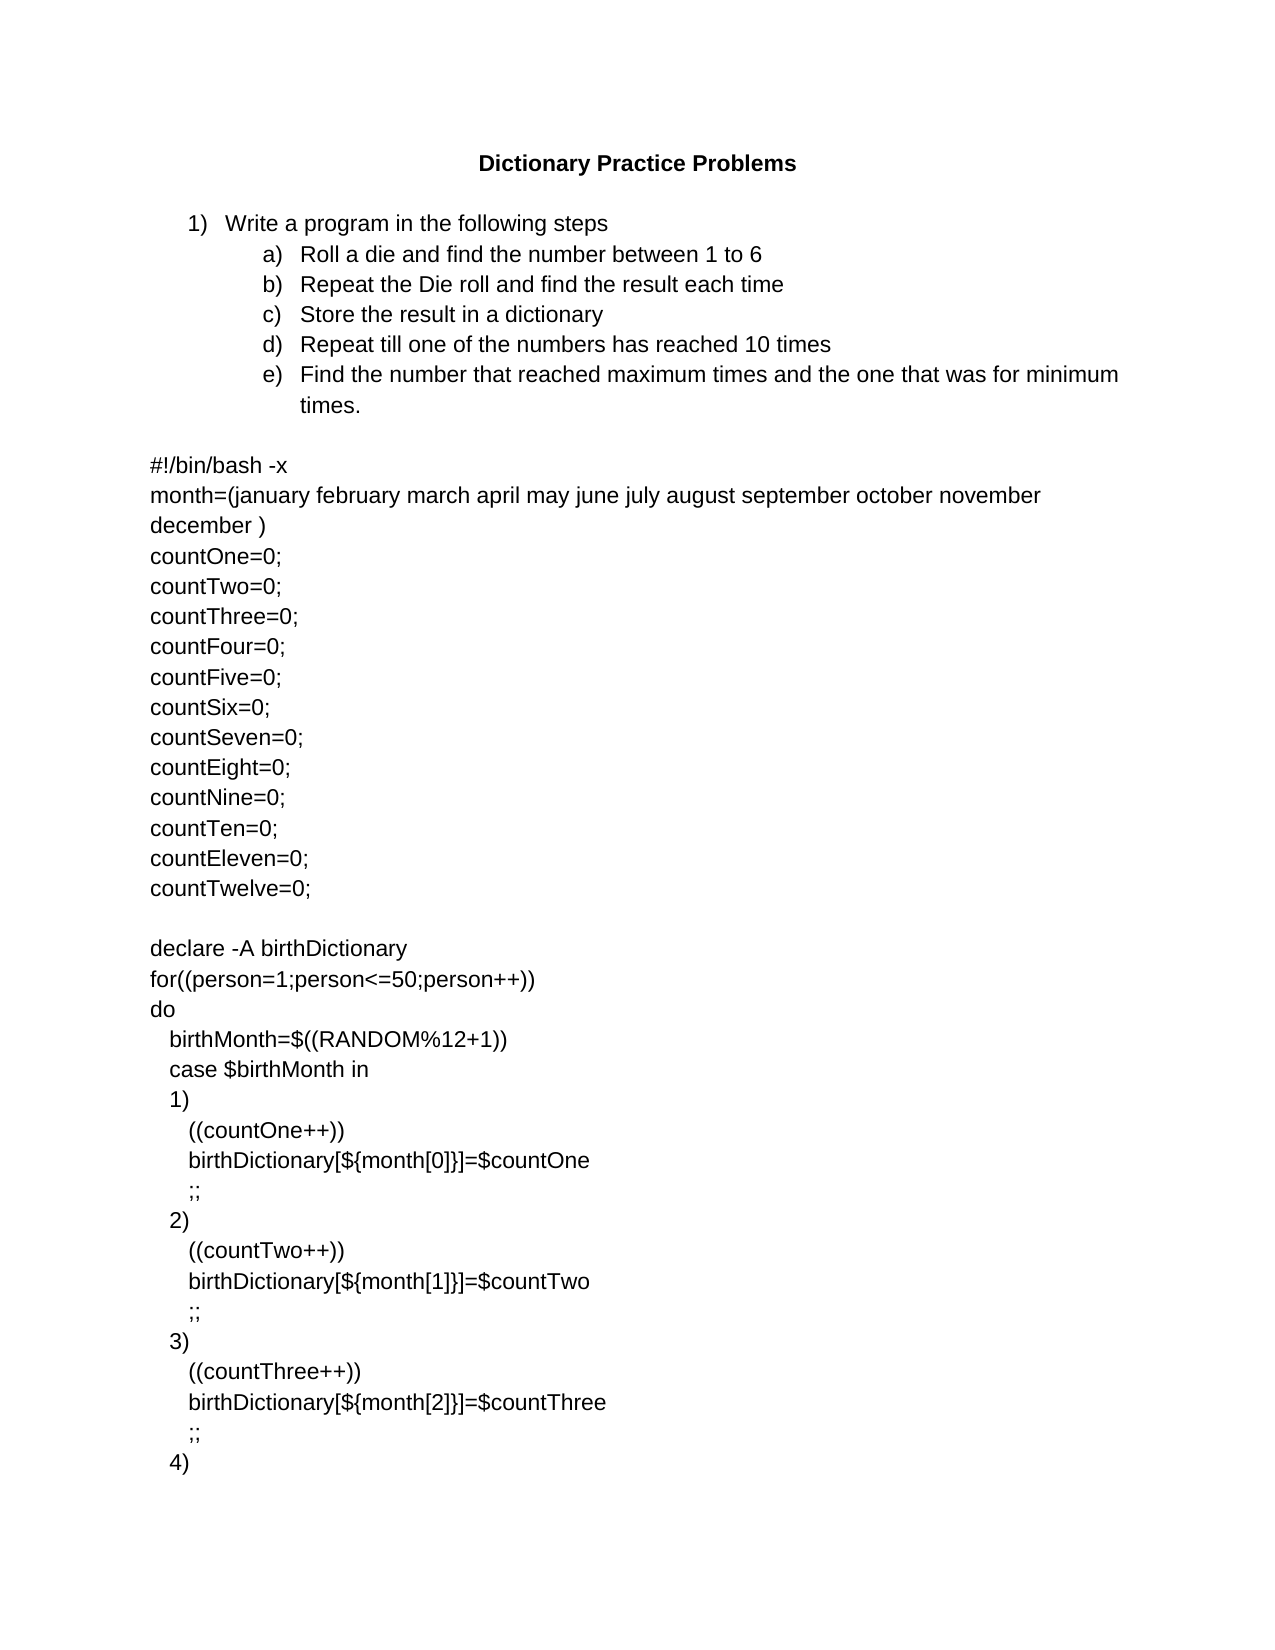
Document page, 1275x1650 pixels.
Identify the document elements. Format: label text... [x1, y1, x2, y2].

text countSeven=0; [150, 724, 1125, 750]
text countNine=0; [150, 784, 1125, 811]
text #!/bin/bash -x [150, 452, 1125, 478]
list Store the result in a dictionary [262, 301, 1125, 327]
text countTen=0; [150, 814, 1125, 841]
list Roll a die and find the number between 1 to 6 [262, 241, 1125, 267]
text countSix=0; [150, 694, 1125, 720]
list Write a program in the following steps [187, 210, 1125, 237]
text ;; [150, 1177, 1125, 1203]
text month=(january february march april may june july august september october november december ) [150, 482, 1125, 539]
text countTwo=0; [150, 573, 1125, 599]
text declare -A birthDictionary [150, 935, 1125, 962]
text 2) [150, 1207, 1125, 1234]
text 3) [150, 1328, 1125, 1354]
text 4) [150, 1449, 1125, 1475]
text 1) [150, 1086, 1125, 1113]
list Find the number that reached maximum times and the one that was for minimum times. [262, 361, 1125, 418]
text countEight=0; [150, 754, 1125, 781]
text ;; [150, 1419, 1125, 1445]
text birthDictionary[${month[2]}]=$countThree [150, 1388, 1125, 1415]
list Repeat till one of the numbers has reached 10 times [262, 331, 1125, 358]
text countOne=0; [150, 543, 1125, 569]
text do [150, 996, 1125, 1022]
text ((countOne++)) [150, 1117, 1125, 1143]
text countFour=0; [150, 633, 1125, 660]
text for((person=1;person<=50;person++)) [150, 966, 1125, 992]
text birthDictionary[${month[1]}]=$countTwo [150, 1268, 1125, 1294]
text countTwelve=0; [150, 875, 1125, 901]
text birthDictionary[${month[0]}]=$countOne [150, 1147, 1125, 1173]
text countThree=0; [150, 603, 1125, 629]
text case $birthMonth in [150, 1056, 1125, 1083]
text countEleven=0; [150, 845, 1125, 871]
text countFive=0; [150, 663, 1125, 690]
text ((countThree++)) [150, 1358, 1125, 1385]
text ;; [150, 1298, 1125, 1324]
text Dictionary Practice Problems [150, 150, 1125, 176]
text birthMonth=$((RANDOM%12+1)) [150, 1026, 1125, 1052]
list Repeat the Die roll and find the result each time [262, 271, 1125, 297]
text ((countTwo++)) [150, 1237, 1125, 1264]
